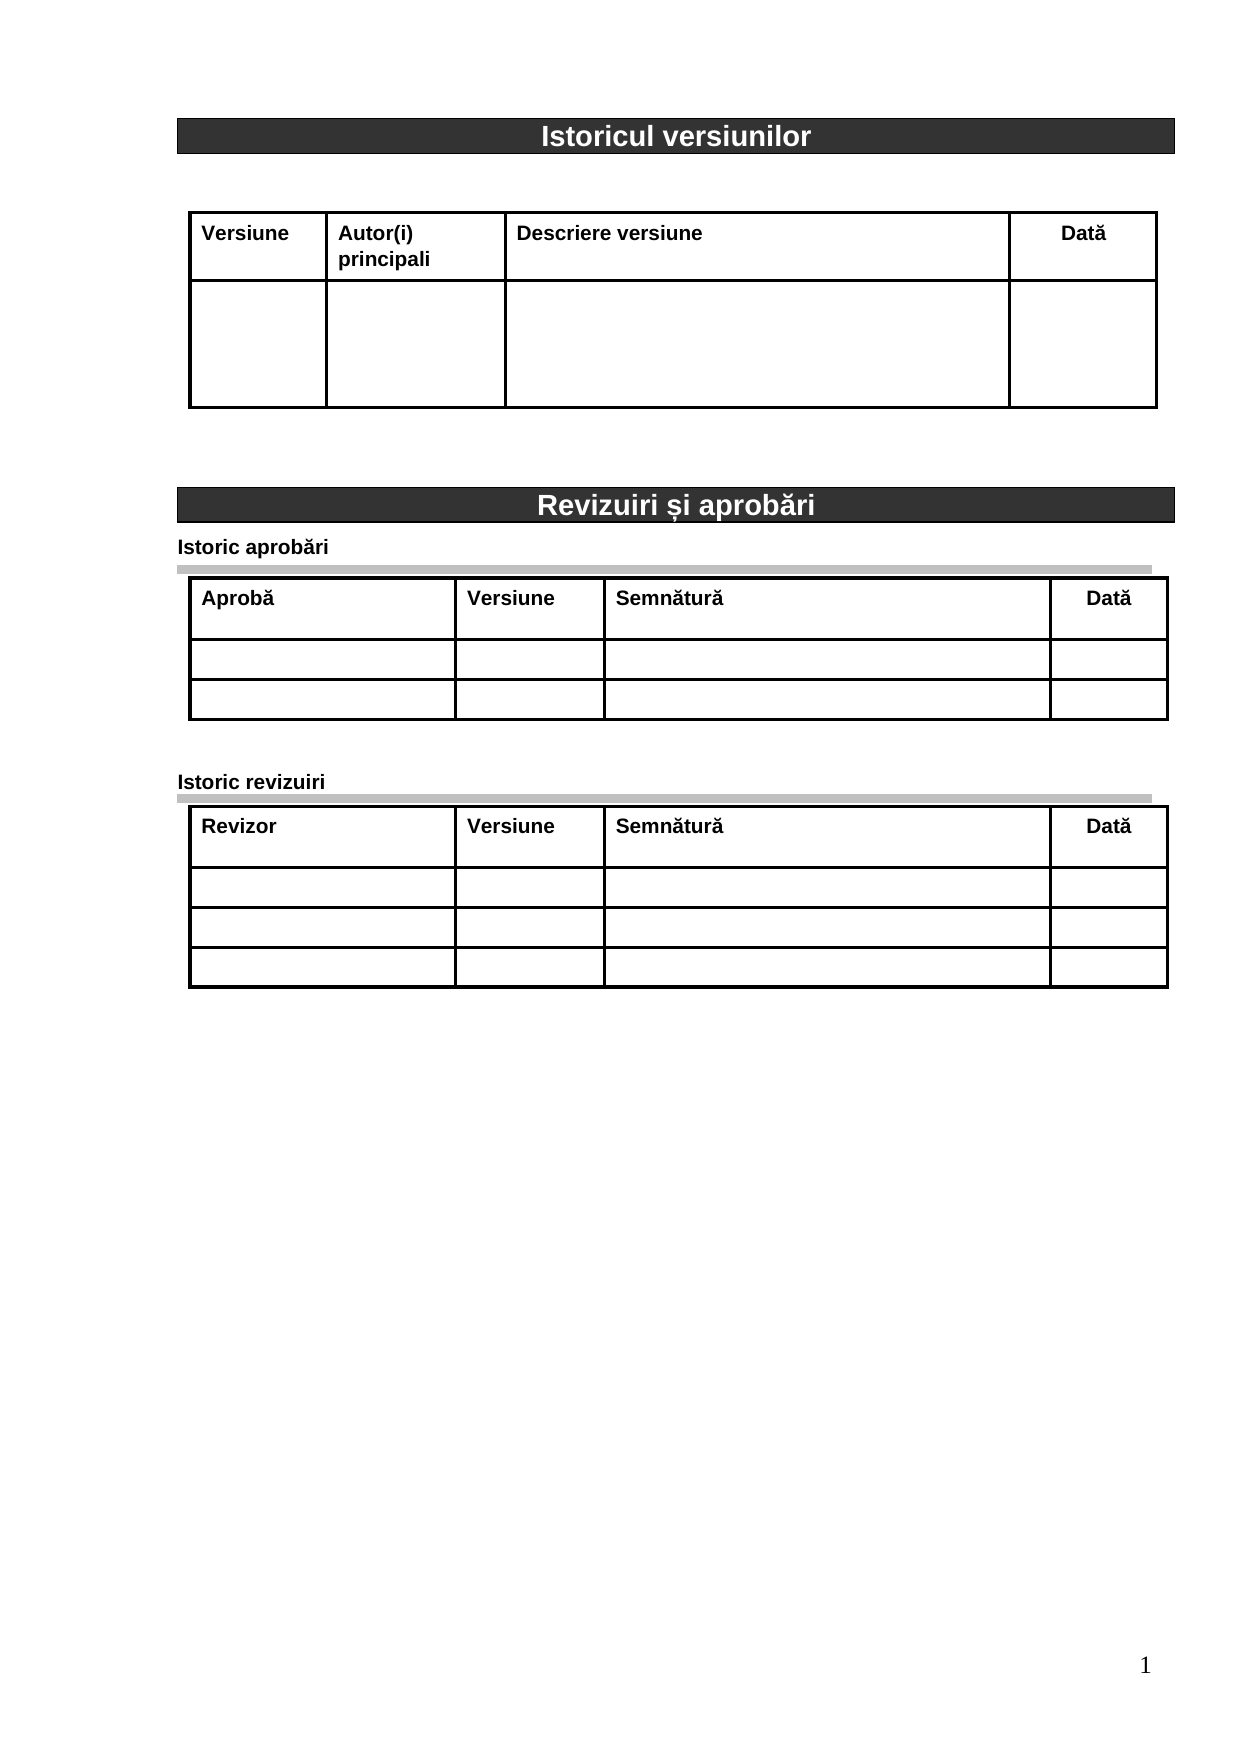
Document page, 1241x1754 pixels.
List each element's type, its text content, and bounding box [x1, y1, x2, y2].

table_cell [192, 909, 454, 946]
table_header Semnătură [606, 808, 1049, 866]
table_cell [1011, 282, 1155, 406]
table_cell [192, 949, 454, 985]
table_cell [457, 681, 603, 718]
table_header Istoricul versiunilor [178, 119, 1174, 153]
table_header Revizuiri și aprobări [178, 488, 1174, 521]
subtitle Istoric aprobări [177, 535, 1152, 565]
table_cell [1052, 949, 1166, 985]
table_header Dată [1011, 214, 1155, 278]
table_cell [1052, 641, 1166, 678]
table_cell [1052, 869, 1166, 906]
table_header Autor(i) principali [328, 214, 504, 278]
table_cell [606, 869, 1049, 906]
table_cell [457, 909, 603, 946]
table_cell [1052, 909, 1166, 946]
table_cell [192, 282, 325, 406]
table_header Descriere versiune [507, 214, 1008, 278]
table_header Dată [1052, 580, 1166, 638]
table_cell [457, 949, 603, 985]
table_cell [192, 869, 454, 906]
table_cell [606, 681, 1049, 718]
table_cell [192, 641, 454, 678]
table_header Revizor [192, 808, 454, 866]
table_cell [606, 909, 1049, 946]
table_cell [457, 869, 603, 906]
table_cell [606, 949, 1049, 985]
table_header Semnătură [606, 580, 1049, 638]
table_cell [192, 681, 454, 718]
table_cell [1052, 681, 1166, 718]
table_header Aprobă [192, 580, 454, 638]
table_cell [457, 641, 603, 678]
table_header Versiune [457, 580, 603, 638]
table_cell [328, 282, 504, 406]
table_header Versiune [192, 214, 325, 278]
table_cell [507, 282, 1008, 406]
table_header Versiune [457, 808, 603, 866]
table_cell [606, 641, 1049, 678]
subtitle Istoric revizuiri [177, 770, 1152, 794]
table_header Dată [1052, 808, 1166, 866]
